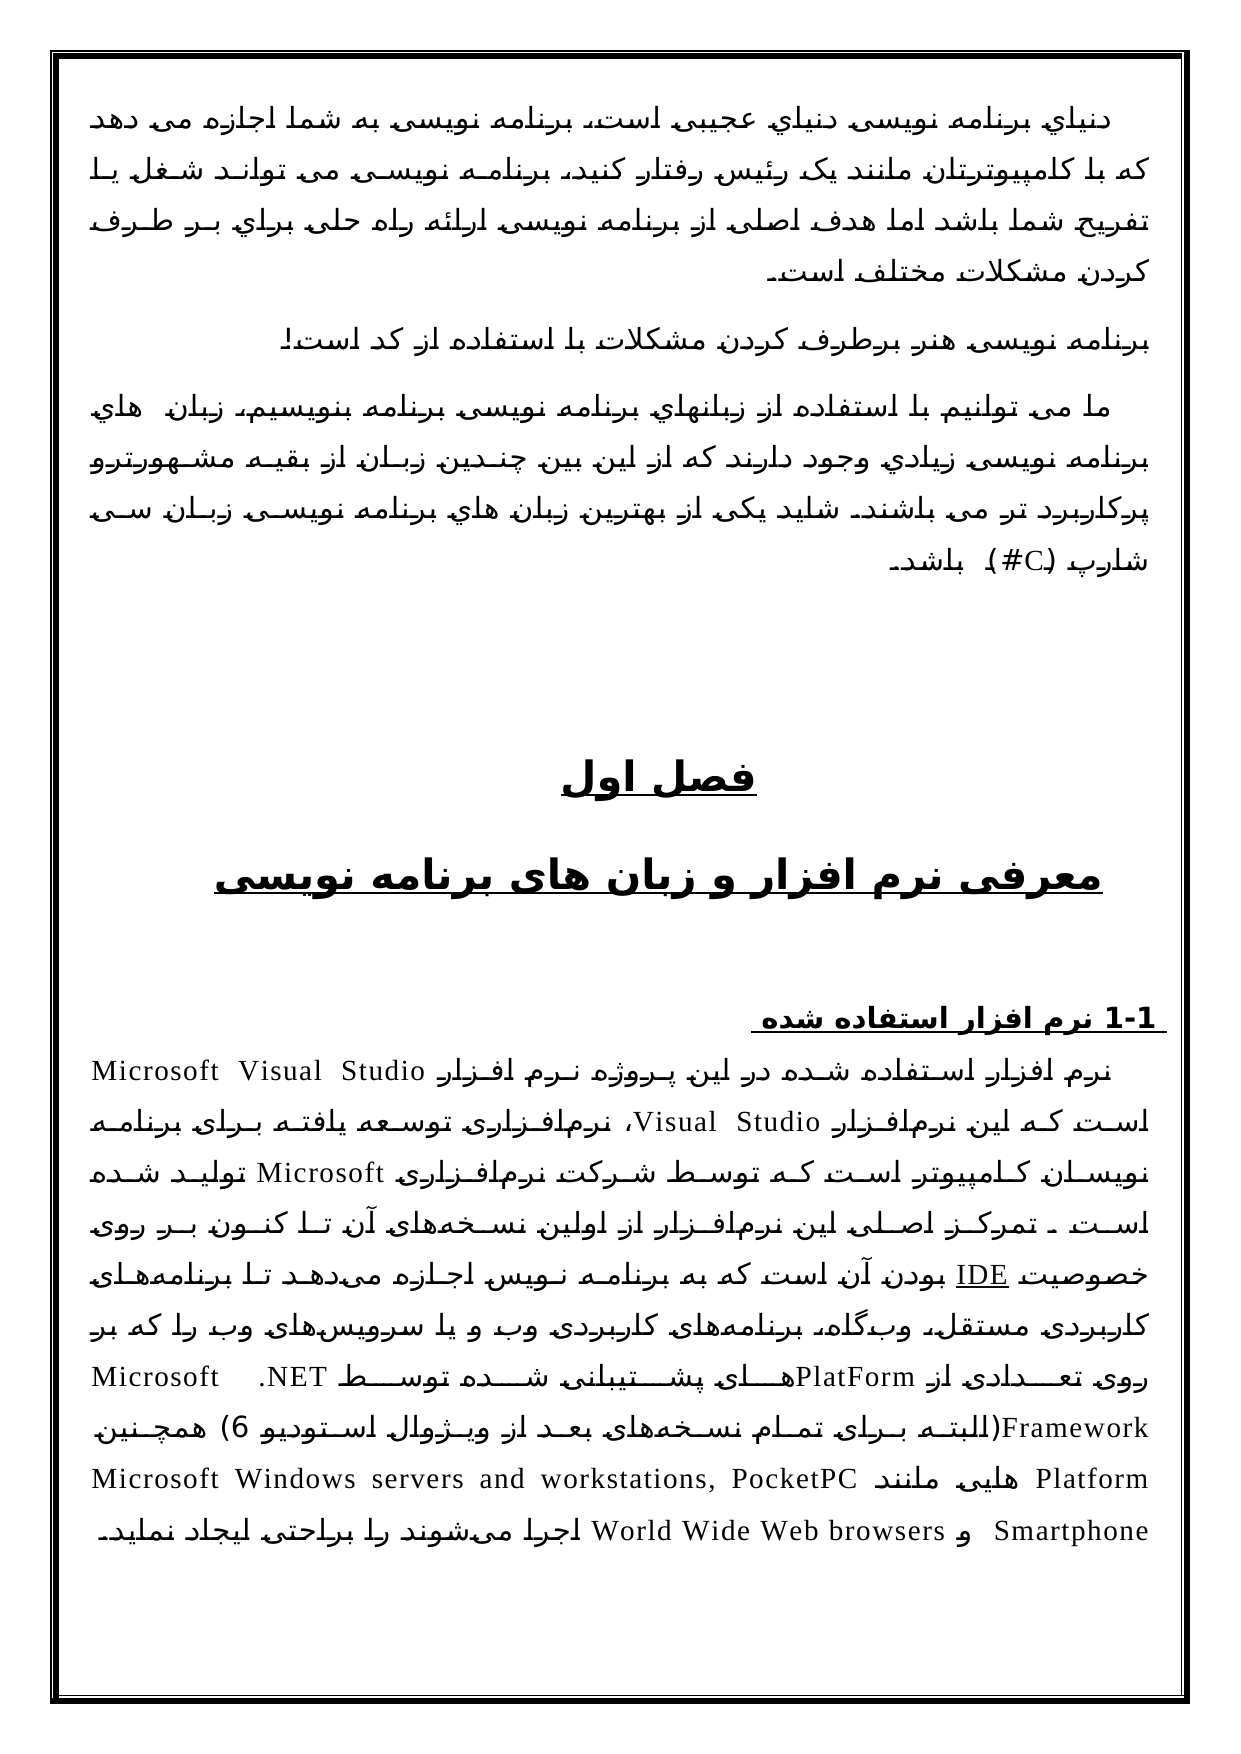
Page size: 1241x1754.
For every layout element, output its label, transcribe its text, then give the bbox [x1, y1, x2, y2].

list ما می توانیم با استفاده از زبانهاي برنامه نویسی برنامه بنویسیم، زبان هاي برنامه نویسی زیادي وجود دارند که از این بین چندین زبان از بقیه مشهورترو پرکاربرد تر می باشند. شاید یکی از بهترین زبان هاي برنامه نویسی زبان سی شارپ (C#) باشد. [91, 390, 1149, 577]
list برنامه نویسی هنر برطرف کردن مشکلات با استفاده از کد است! [91, 322, 1149, 356]
list نرم افزار استفاده شده در این پروژه نرم افزار Microsoft Visual Studio است که این نرم‌افزار Visual Studio، نرم‌افزاری توسعه یافته برای برنامه نویسان کامپیوتر است که توسط شرکت نرم‌افزاری Microsoft تولید شده است . تمرکز اصلی این نرم‌افزار از اولین نسخه‌های آن تا کنون بر روی خصوصیت IDE بودن آن است که به برنامه نویس اجازه می‌دهد تا برنامه‌های کاربردی مستقل، وب‌گاه، برنامه‌های کاربردی وب و یا سرویس‌های وب را که بر روی تعدادی از PlatFormهای پشتیبانی شده توسط Microsoft .NET Framework(البته برای تمام نسخه‌های بعد از ویژوال استودیو 6) همچنین Platform هایی مانند Microsoft Windows servers and workstations, PocketPC Smartphone و World Wide Web browsers اجرا می‌شوند را براحتی ایجاد نماید. [91, 1053, 1149, 1547]
text فصل اول [150, 753, 1167, 801]
text 1-1 نرم افزار استفاده شده [150, 1002, 1167, 1036]
text معرفی نرم افزار و زبان های برنامه نویسی [150, 851, 1167, 899]
list دنیاي برنامه نویسی دنیاي عجیبی است، برنامه نویسی به شما اجازه می دهد که با کامپیوترتان مانند یک رئیس رفتار کنید، برنامه نویسی می تواند شغل یا تفریح شما باشد اما هدف اصلی از برنامه نویسی ارائه راه حلی براي بر طرف کردن مشکلات مختلف است. [91, 102, 1149, 288]
